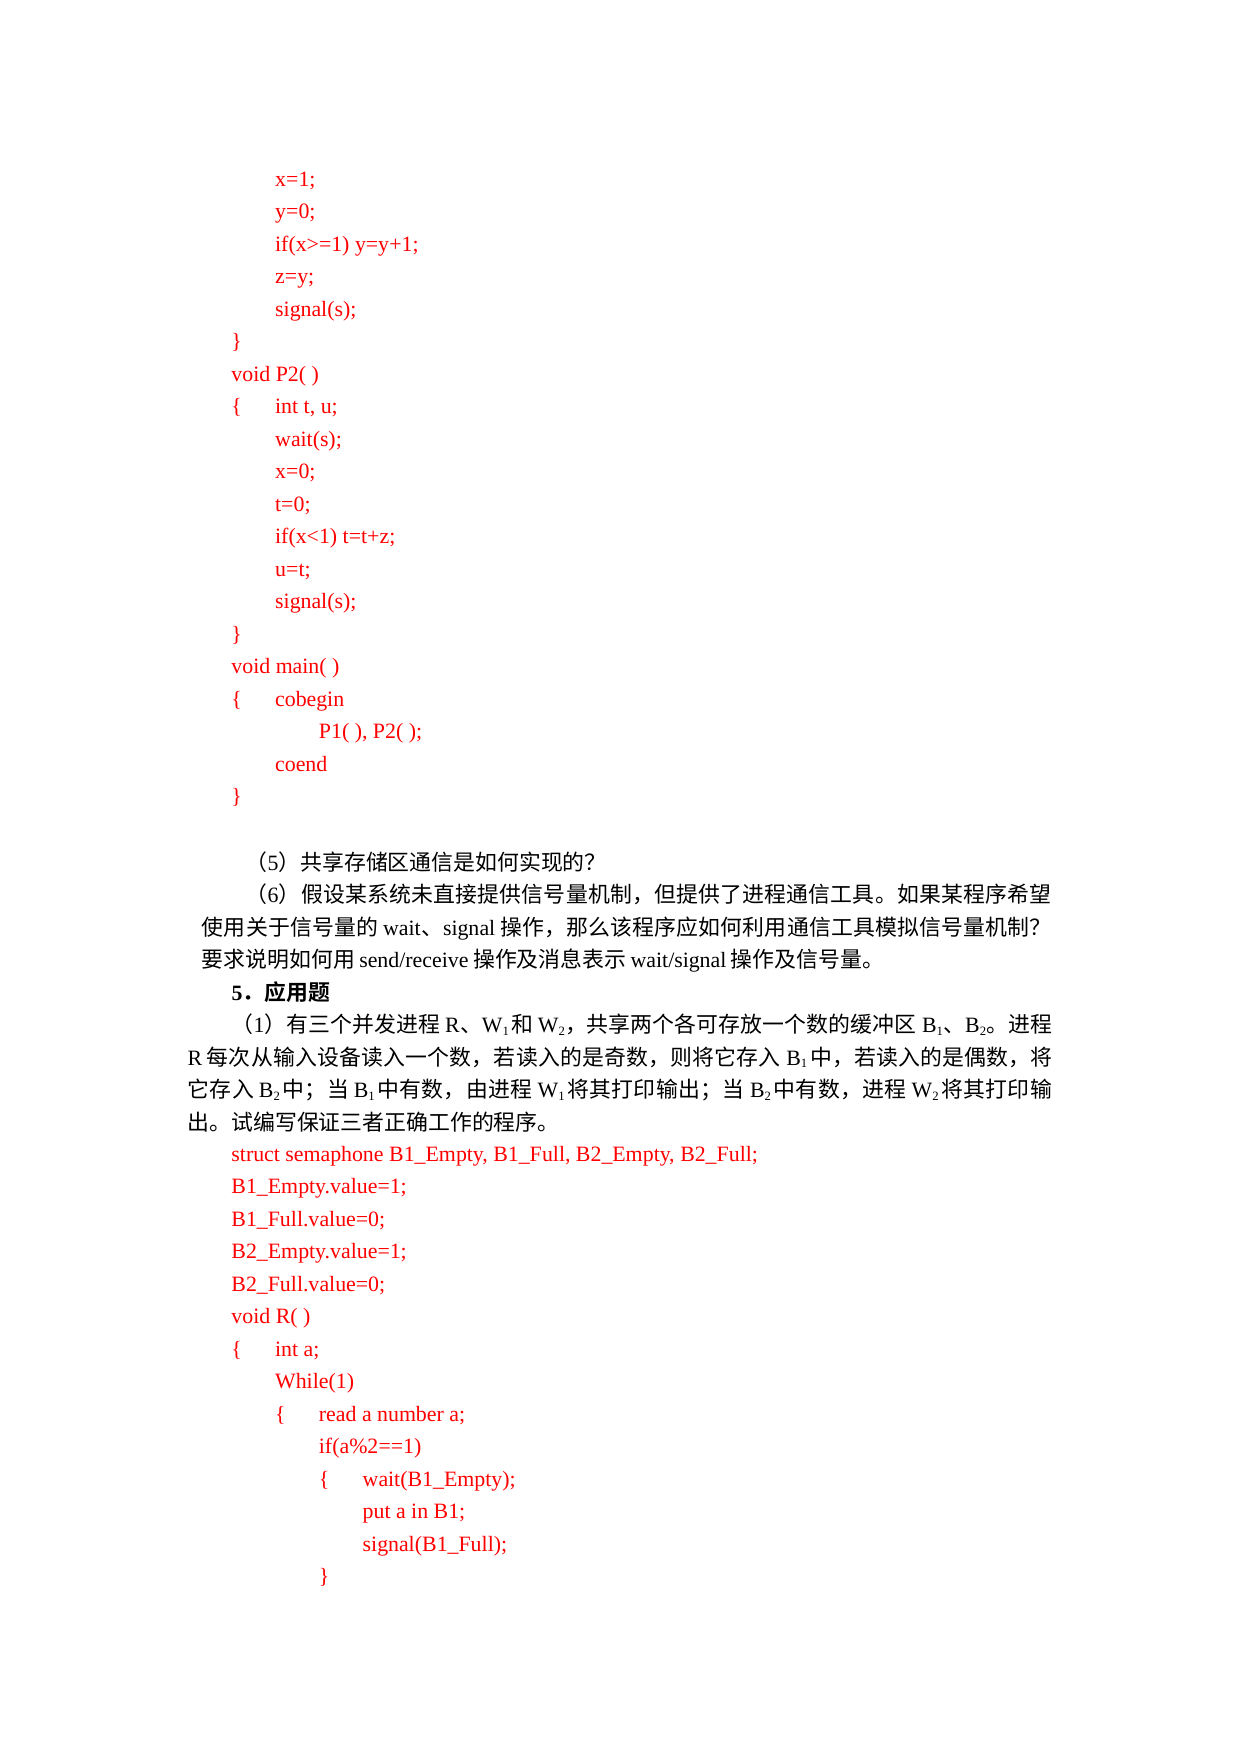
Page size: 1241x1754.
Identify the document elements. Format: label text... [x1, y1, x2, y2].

text signal(B1_Full); [319, 1527, 1053, 1559]
text } [187, 779, 1053, 812]
text { wait(B1_Empty); [187, 1462, 1053, 1494]
text put a in B1; [319, 1494, 1053, 1527]
text （6）假设某系统未直接提供信号量机制，但提供了进程通信工具。如果某程序希望使用关于信号量的wait、signal操作，那么该程序应如何利用通信工具模拟信号量机制？要求说明如何用send/receive操作及消息表示wait/signal操作及信号量。 [202, 877, 1053, 974]
text 5．应用题 [187, 974, 1053, 1007]
text } [187, 324, 1053, 357]
text （1）有三个并发进程R、W1和W2，共享两个各可存放一个数的缓冲区B1、B2。进程R每次从输入设备读入一个数，若读入的是奇数，则将它存入B1中，若读入的是偶数，将它存入B2中；当B1中有数，由进程W1将其打印输出；当B2中有数，进程W2将其打印输出。试编写保证三者正确工作的程序。 [187, 1007, 1053, 1137]
text t=0; [187, 487, 1053, 519]
text { int t, u; [187, 389, 1053, 422]
text wait(s); [187, 422, 1053, 454]
text { cobegin [187, 682, 1053, 714]
text if(x<1) t=t+z; [187, 519, 1053, 552]
text void R( ) [187, 1299, 1053, 1332]
text While(1) [187, 1364, 1053, 1397]
text { read a number a; [231, 1397, 1053, 1429]
text z=y; [187, 259, 1053, 292]
text y=0; [187, 194, 1053, 227]
text void P2( ) [187, 357, 1053, 389]
text { int a; [187, 1332, 1053, 1364]
text （5）共享存储区通信是如何实现的？ [202, 844, 1053, 877]
text B1_Full.value=0; [187, 1202, 1053, 1234]
text signal(s); [187, 584, 1053, 617]
text if(x>=1) y=y+1; [187, 227, 1053, 259]
text signal(s); [187, 292, 1053, 324]
text B2_Empty.value=1; [187, 1234, 1053, 1267]
text P1( ), P2( ); [275, 714, 1053, 747]
text } [187, 1559, 1053, 1592]
text x=0; [187, 454, 1053, 487]
text x=1; [187, 162, 1053, 194]
text if(a%2==1) [187, 1429, 1053, 1462]
text } [187, 617, 1053, 649]
text struct semaphone B1_Empty, B1_Full, B2_Empty, B2_Full; [187, 1137, 1053, 1169]
text u=t; [187, 552, 1053, 584]
text void main( ) [187, 649, 1053, 682]
text B2_Full.value=0; [187, 1267, 1053, 1299]
text B1_Empty.value=1; [187, 1169, 1053, 1202]
text coend [187, 747, 1053, 779]
